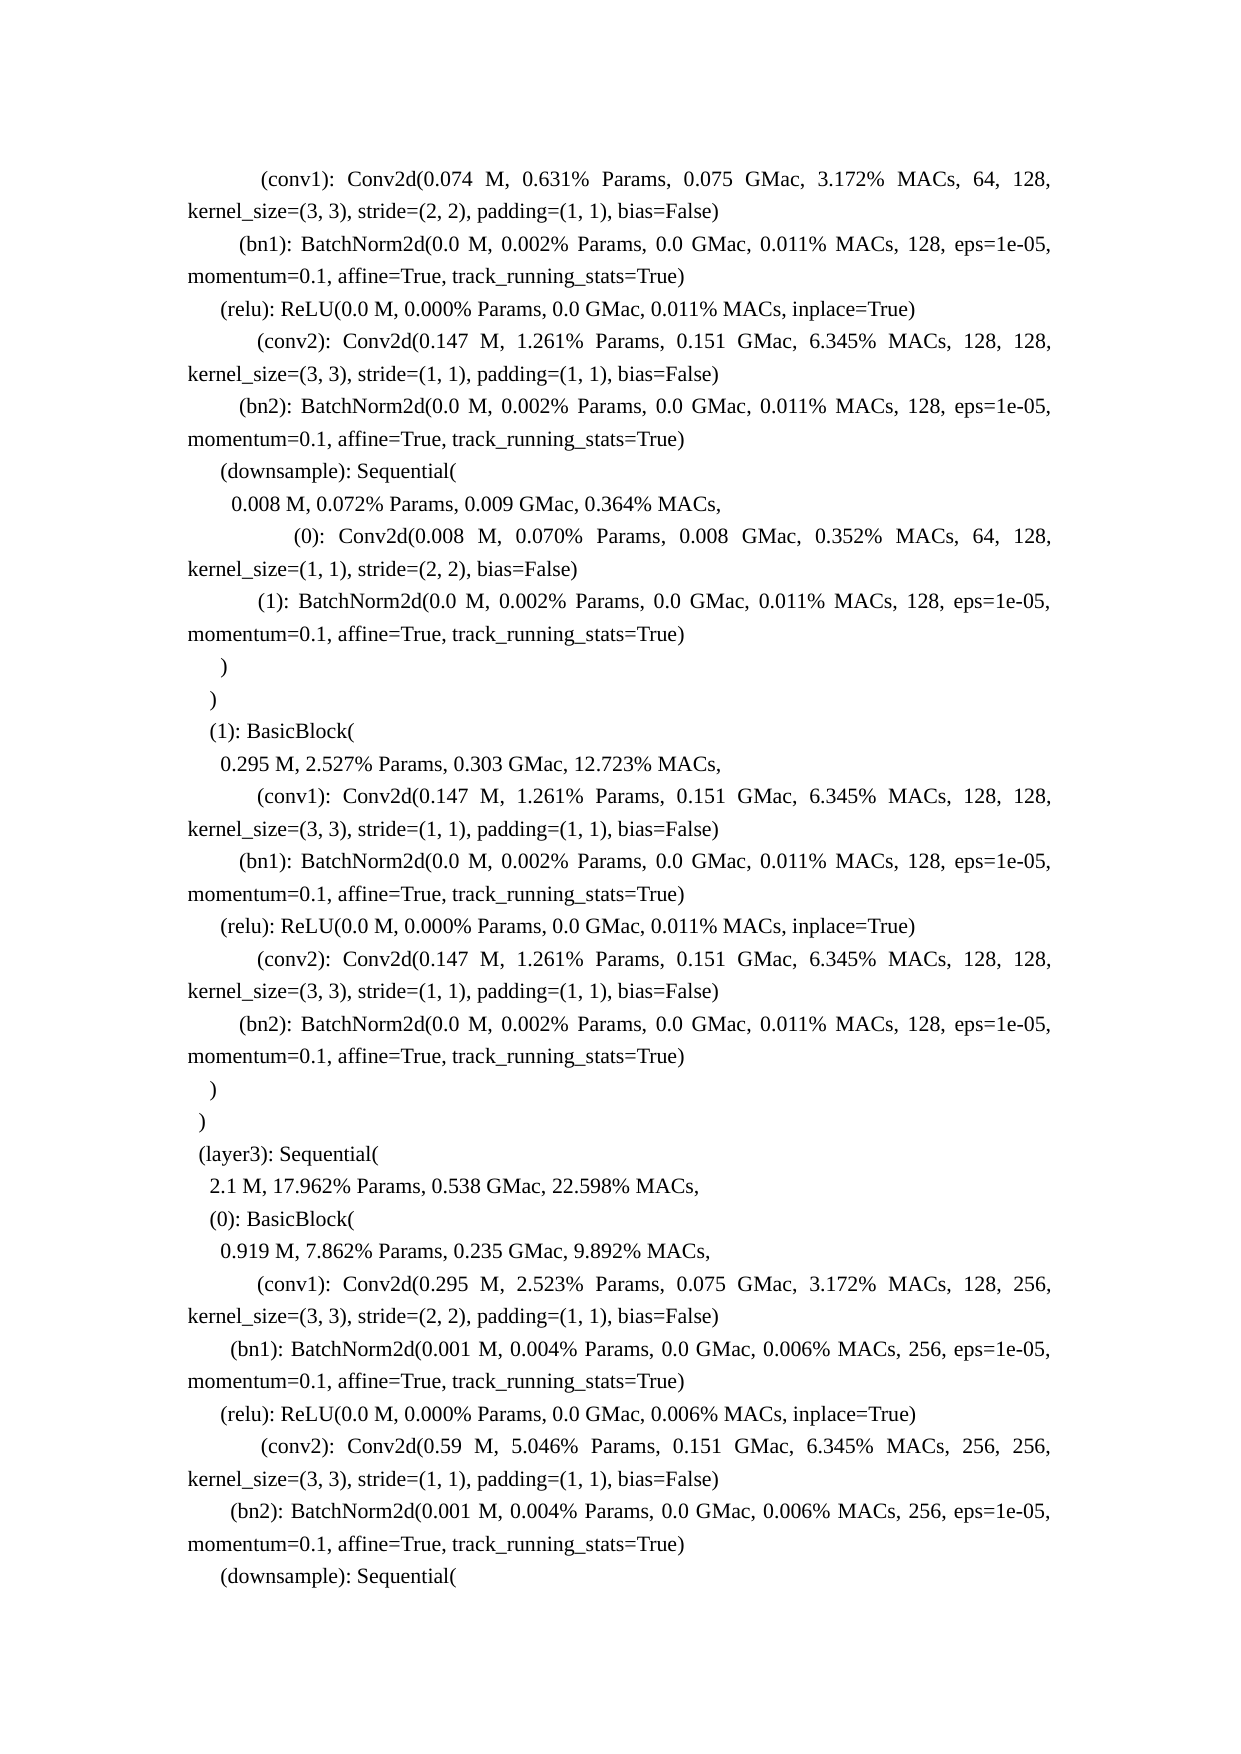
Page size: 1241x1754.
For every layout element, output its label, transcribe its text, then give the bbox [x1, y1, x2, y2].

text (bn1): BatchNorm2d(0.0 M, 0.002% Params, 0.0 GMac, 0.011% MACs, 128, eps=1e-05, momentum=0.1, affine=True, track_running_stats=True) [187, 227, 1053, 292]
text (0): BasicBlock( [187, 1202, 1053, 1234]
text ) [187, 1104, 1053, 1137]
text 0.295 M, 2.527% Params, 0.303 GMac, 12.723% MACs, [187, 747, 1053, 779]
text (downsample): Sequential( [187, 1559, 1053, 1592]
text (downsample): Sequential( [187, 454, 1053, 487]
text (relu): ReLU(0.0 M, 0.000% Params, 0.0 GMac, 0.006% MACs, inplace=True) [187, 1397, 1053, 1429]
text (conv2): Conv2d(0.147 M, 1.261% Params, 0.151 GMac, 6.345% MACs, 128, 128, kernel_size=(3, 3), stride=(1, 1), padding=(1, 1), bias=False) [187, 324, 1053, 389]
text (conv2): Conv2d(0.59 M, 5.046% Params, 0.151 GMac, 6.345% MACs, 256, 256, kernel_size=(3, 3), stride=(1, 1), padding=(1, 1), bias=False) [187, 1429, 1053, 1494]
text ) [187, 682, 1053, 714]
text (conv1): Conv2d(0.295 M, 2.523% Params, 0.075 GMac, 3.172% MACs, 128, 256, kernel_size=(3, 3), stride=(2, 2), padding=(1, 1), bias=False) [187, 1267, 1053, 1332]
text (0): Conv2d(0.008 M, 0.070% Params, 0.008 GMac, 0.352% MACs, 64, 128, kernel_size=(1, 1), stride=(2, 2), bias=False) [187, 519, 1053, 584]
text 2.1 M, 17.962% Params, 0.538 GMac, 22.598% MACs, [187, 1169, 1053, 1202]
text (conv1): Conv2d(0.074 M, 0.631% Params, 0.075 GMac, 3.172% MACs, 64, 128, kernel_size=(3, 3), stride=(2, 2), padding=(1, 1), bias=False) [187, 162, 1053, 227]
text (bn1): BatchNorm2d(0.001 M, 0.004% Params, 0.0 GMac, 0.006% MACs, 256, eps=1e-05, momentum=0.1, affine=True, track_running_stats=True) [187, 1332, 1053, 1397]
text (1): BatchNorm2d(0.0 M, 0.002% Params, 0.0 GMac, 0.011% MACs, 128, eps=1e-05, momentum=0.1, affine=True, track_running_stats=True) [187, 584, 1053, 649]
text (relu): ReLU(0.0 M, 0.000% Params, 0.0 GMac, 0.011% MACs, inplace=True) [187, 909, 1053, 942]
text 0.008 M, 0.072% Params, 0.009 GMac, 0.364% MACs, [187, 487, 1053, 519]
text (bn1): BatchNorm2d(0.0 M, 0.002% Params, 0.0 GMac, 0.011% MACs, 128, eps=1e-05, momentum=0.1, affine=True, track_running_stats=True) [187, 844, 1053, 909]
text ) [187, 649, 1053, 682]
text (1): BasicBlock( [187, 714, 1053, 747]
text (conv2): Conv2d(0.147 M, 1.261% Params, 0.151 GMac, 6.345% MACs, 128, 128, kernel_size=(3, 3), stride=(1, 1), padding=(1, 1), bias=False) [187, 942, 1053, 1007]
text ) [187, 1072, 1053, 1104]
text (layer3): Sequential( [187, 1137, 1053, 1169]
text 0.919 M, 7.862% Params, 0.235 GMac, 9.892% MACs, [187, 1234, 1053, 1267]
text (bn2): BatchNorm2d(0.001 M, 0.004% Params, 0.0 GMac, 0.006% MACs, 256, eps=1e-05, momentum=0.1, affine=True, track_running_stats=True) [187, 1494, 1053, 1559]
text (bn2): BatchNorm2d(0.0 M, 0.002% Params, 0.0 GMac, 0.011% MACs, 128, eps=1e-05, momentum=0.1, affine=True, track_running_stats=True) [187, 1007, 1053, 1072]
text (conv1): Conv2d(0.147 M, 1.261% Params, 0.151 GMac, 6.345% MACs, 128, 128, kernel_size=(3, 3), stride=(1, 1), padding=(1, 1), bias=False) [187, 779, 1053, 844]
text (relu): ReLU(0.0 M, 0.000% Params, 0.0 GMac, 0.011% MACs, inplace=True) [187, 292, 1053, 324]
text (bn2): BatchNorm2d(0.0 M, 0.002% Params, 0.0 GMac, 0.011% MACs, 128, eps=1e-05, momentum=0.1, affine=True, track_running_stats=True) [187, 389, 1053, 454]
